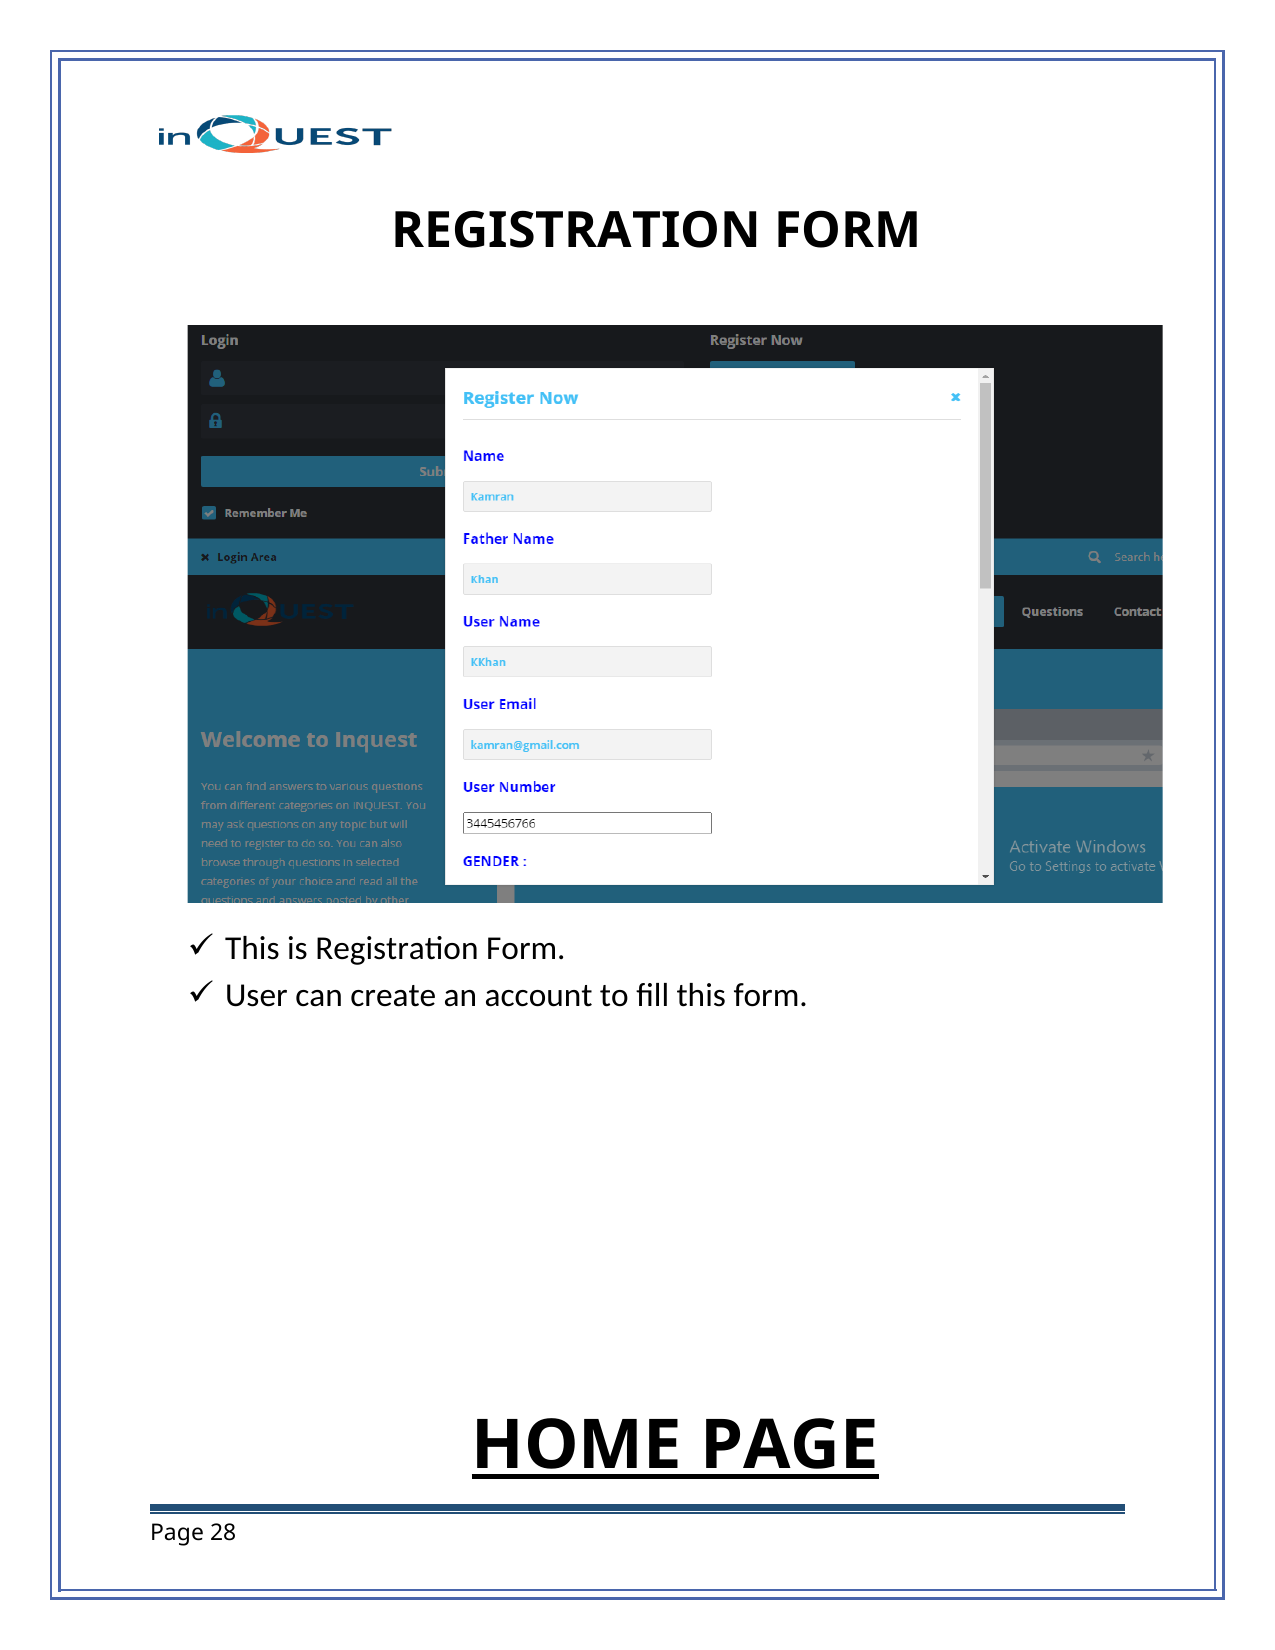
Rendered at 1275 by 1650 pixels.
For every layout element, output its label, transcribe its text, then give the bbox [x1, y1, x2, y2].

list This is Registration Form. [187, 927, 1125, 968]
text REGISTRATION FORM [187, 194, 1125, 262]
picture [150, 75, 396, 194]
list User can create an account to fill this form. [187, 974, 1125, 1015]
picture [187, 325, 1163, 903]
list HOME PAGE [225, 1395, 1125, 1489]
